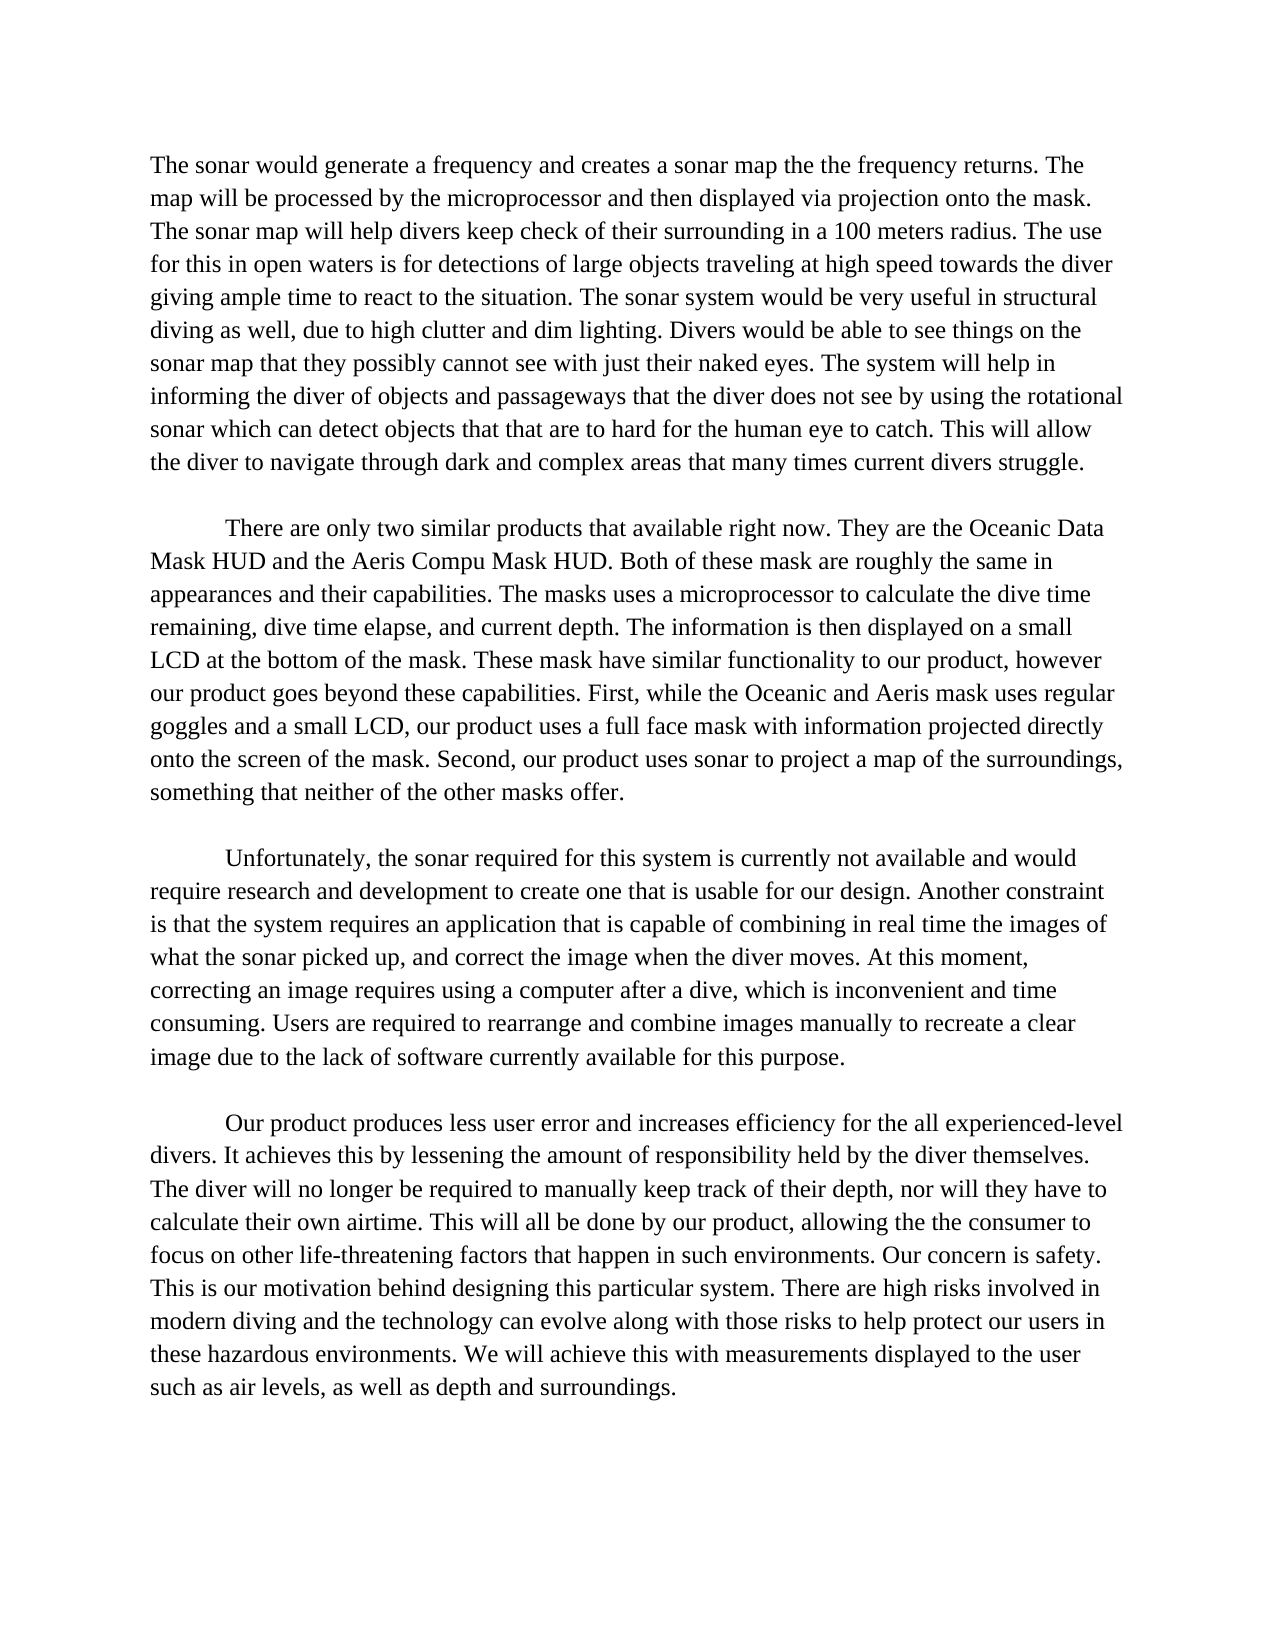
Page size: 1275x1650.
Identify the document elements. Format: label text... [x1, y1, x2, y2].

text There are only two similar products that available right now. They are the Oceanic Data Mask HUD and the Aeris Compu Mask HUD. Both of these mask are roughly the same in appearances and their capabilities. The masks uses a microprocessor to calculate the dive time remaining, dive time elapse, and current depth. The information is then displayed on a small LCD at the bottom of the mask. These mask have similar functionality to our product, however our product goes beyond these capabilities. First, while the Oceanic and Aeris mask uses regular goggles and a small LCD, our product uses a full face mask with information projected directly onto the screen of the mask. Second, our product uses sonar to project a map of the surroundings, something that neither of the other masks offer. [150, 513, 1125, 806]
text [150, 150, 1125, 476]
text Unfortunately, the sonar required for this system is currently not available and would require research and development to create one that is usable for our design. Another constraint is that the system requires an application that is capable of combining in real time the images of what the sonar picked up, and correct the image when the diver moves. At this moment, correcting an image requires using a computer after a dive, which is inconvenient and time consuming. Users are required to rearrange and combine images manually to recreate a clear image due to the lack of software currently available for this purpose. [150, 843, 1125, 1070]
text Our product produces less user error and increases efficiency for the all experienced-level divers. It achieves this by lessening the amount of responsibility held by the diver themselves. The diver will no longer be required to manually keep track of their depth, nor will they have to calculate their own airtime. This will all be done by our product, allowing the the consumer to focus on other life-threatening factors that happen in such environments. Our concern is safety. This is our motivation behind designing this particular system. There are high risks involved in modern diving and the technology can evolve along with those risks to help protect our users in these hazardous environments. We will achieve this with measurements displayed to the user such as air levels, as well as depth and surroundings. [150, 1108, 1125, 1401]
